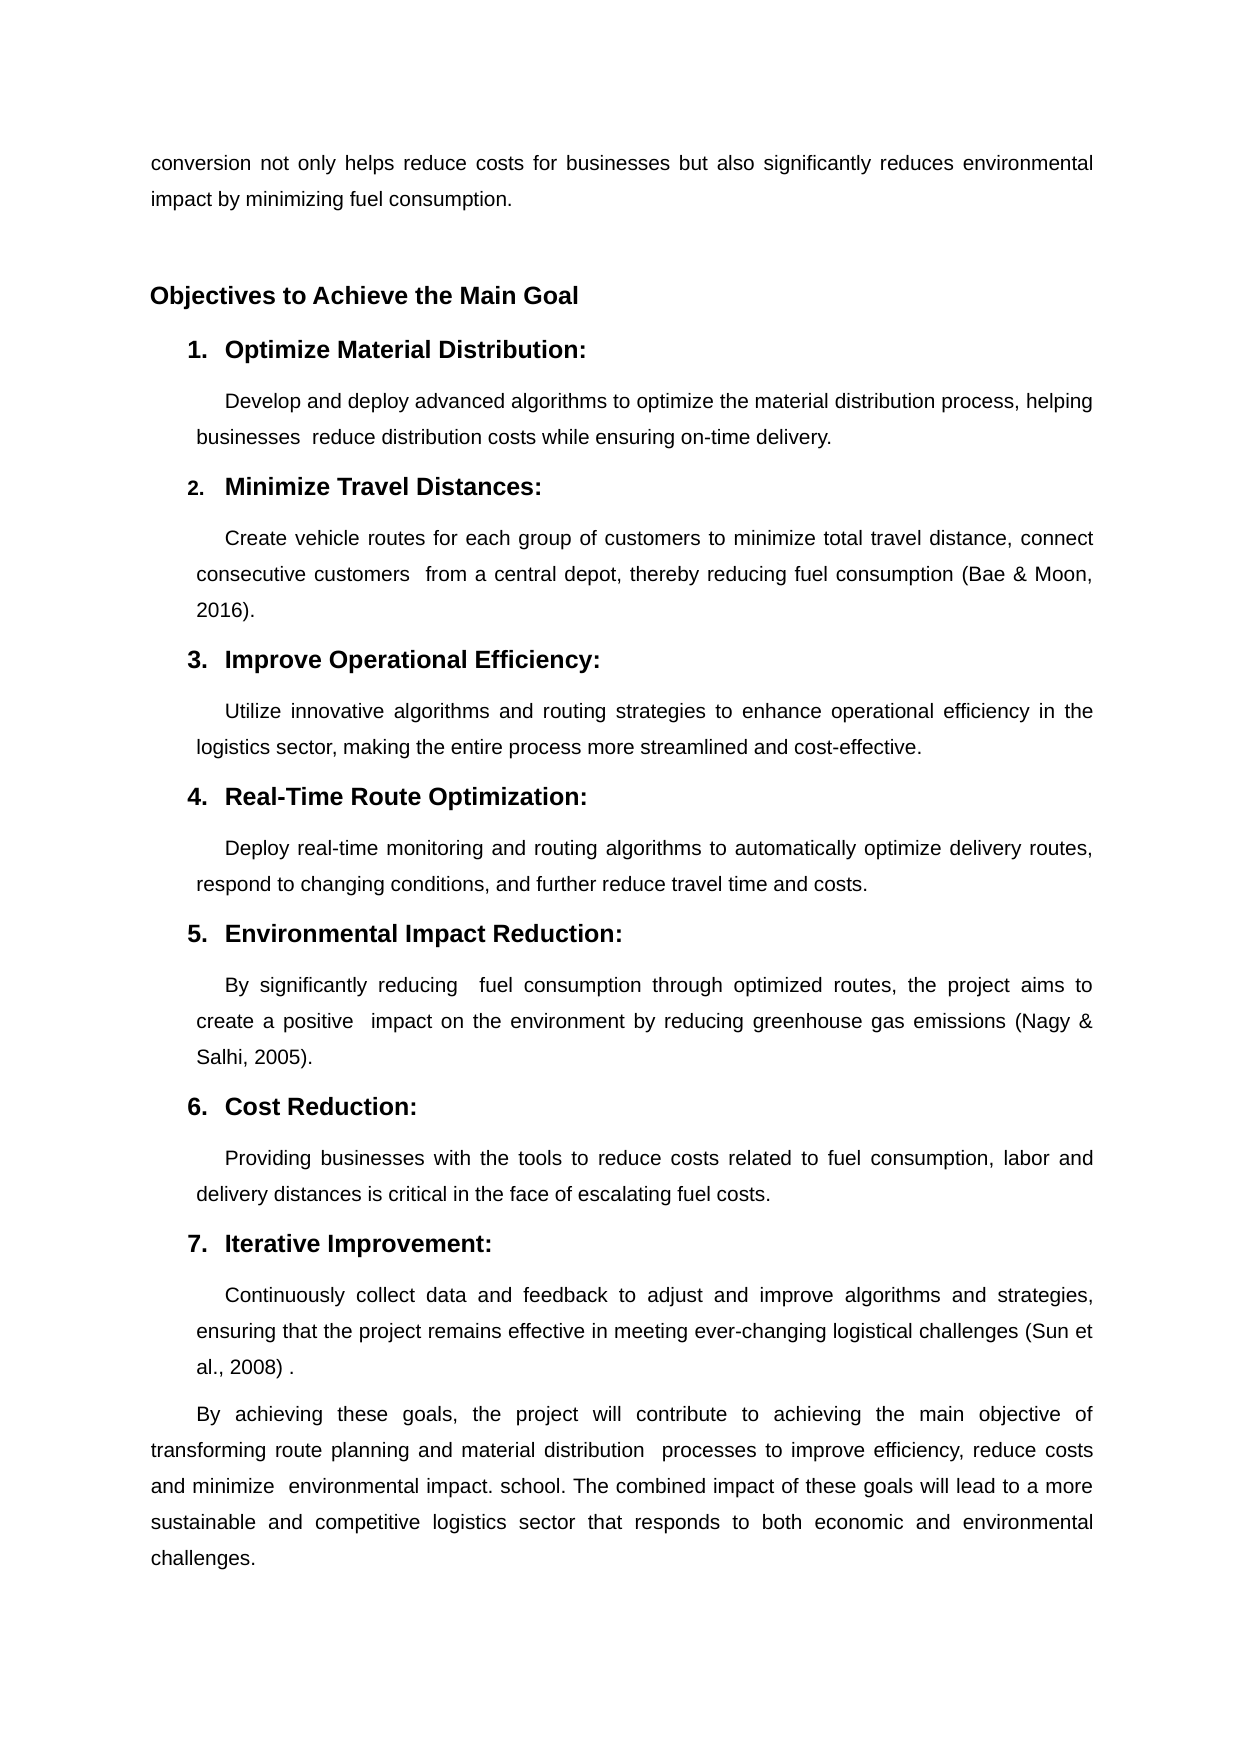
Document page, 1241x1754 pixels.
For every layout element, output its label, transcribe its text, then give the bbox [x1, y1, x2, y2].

list Improve Operational Efficiency: [187, 645, 1094, 674]
text Utilize innovative algorithms and routing strategies to enhance operational efficiency in the logistics sector, making the entire process more streamlined and cost-effective. [196, 699, 1094, 759]
list Cost Reduction: [187, 1092, 1094, 1121]
list Optimize Material Distribution: [187, 335, 1094, 363]
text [151, 151, 1094, 211]
text Deploy real-time monitoring and routing algorithms to automatically optimize delivery routes, respond to changing conditions, and further reduce travel time and costs. [196, 836, 1094, 896]
text By achieving these goals, the project will contribute to achieving the main objective of transforming route planning and material distribution processes to improve efficiency, reduce costs and minimize environmental impact. school. The combined impact of these goals will lead to a more sustainable and competitive logistics sector that responds to both economic and environmental challenges. [151, 1402, 1094, 1570]
list Minimize Travel Distances: [187, 472, 1094, 501]
text Objectives to Achieve the Main Goal [149, 281, 1094, 309]
text Providing businesses with the tools to reduce costs related to fuel consumption, labor and delivery distances is critical in the face of escalating fuel costs. [196, 1146, 1094, 1206]
text Develop and deploy advanced algorithms to optimize the material distribution process, helping businesses reduce distribution costs while ensuring on-time delivery. [196, 389, 1094, 449]
text Create vehicle routes for each group of customers to minimize total travel distance, connect consecutive customers from a central depot, thereby reducing fuel consumption (Bae & Moon, 2016). [196, 526, 1094, 622]
list Environmental Impact Reduction: [187, 919, 1094, 948]
text Continuously collect data and feedback to adjust and improve algorithms and strategies, ensuring that the project remains effective in meeting ever-changing logistical challenges (Sun et al., 2008) . [196, 1283, 1094, 1379]
list Iterative Improvement: [187, 1229, 1094, 1258]
text By significantly reducing fuel consumption through optimized routes, the project aims to create a positive impact on the environment by reducing greenhouse gas emissions (Nagy & Salhi, 2005). [196, 973, 1094, 1069]
list Real-Time Route Optimization: [187, 782, 1094, 811]
